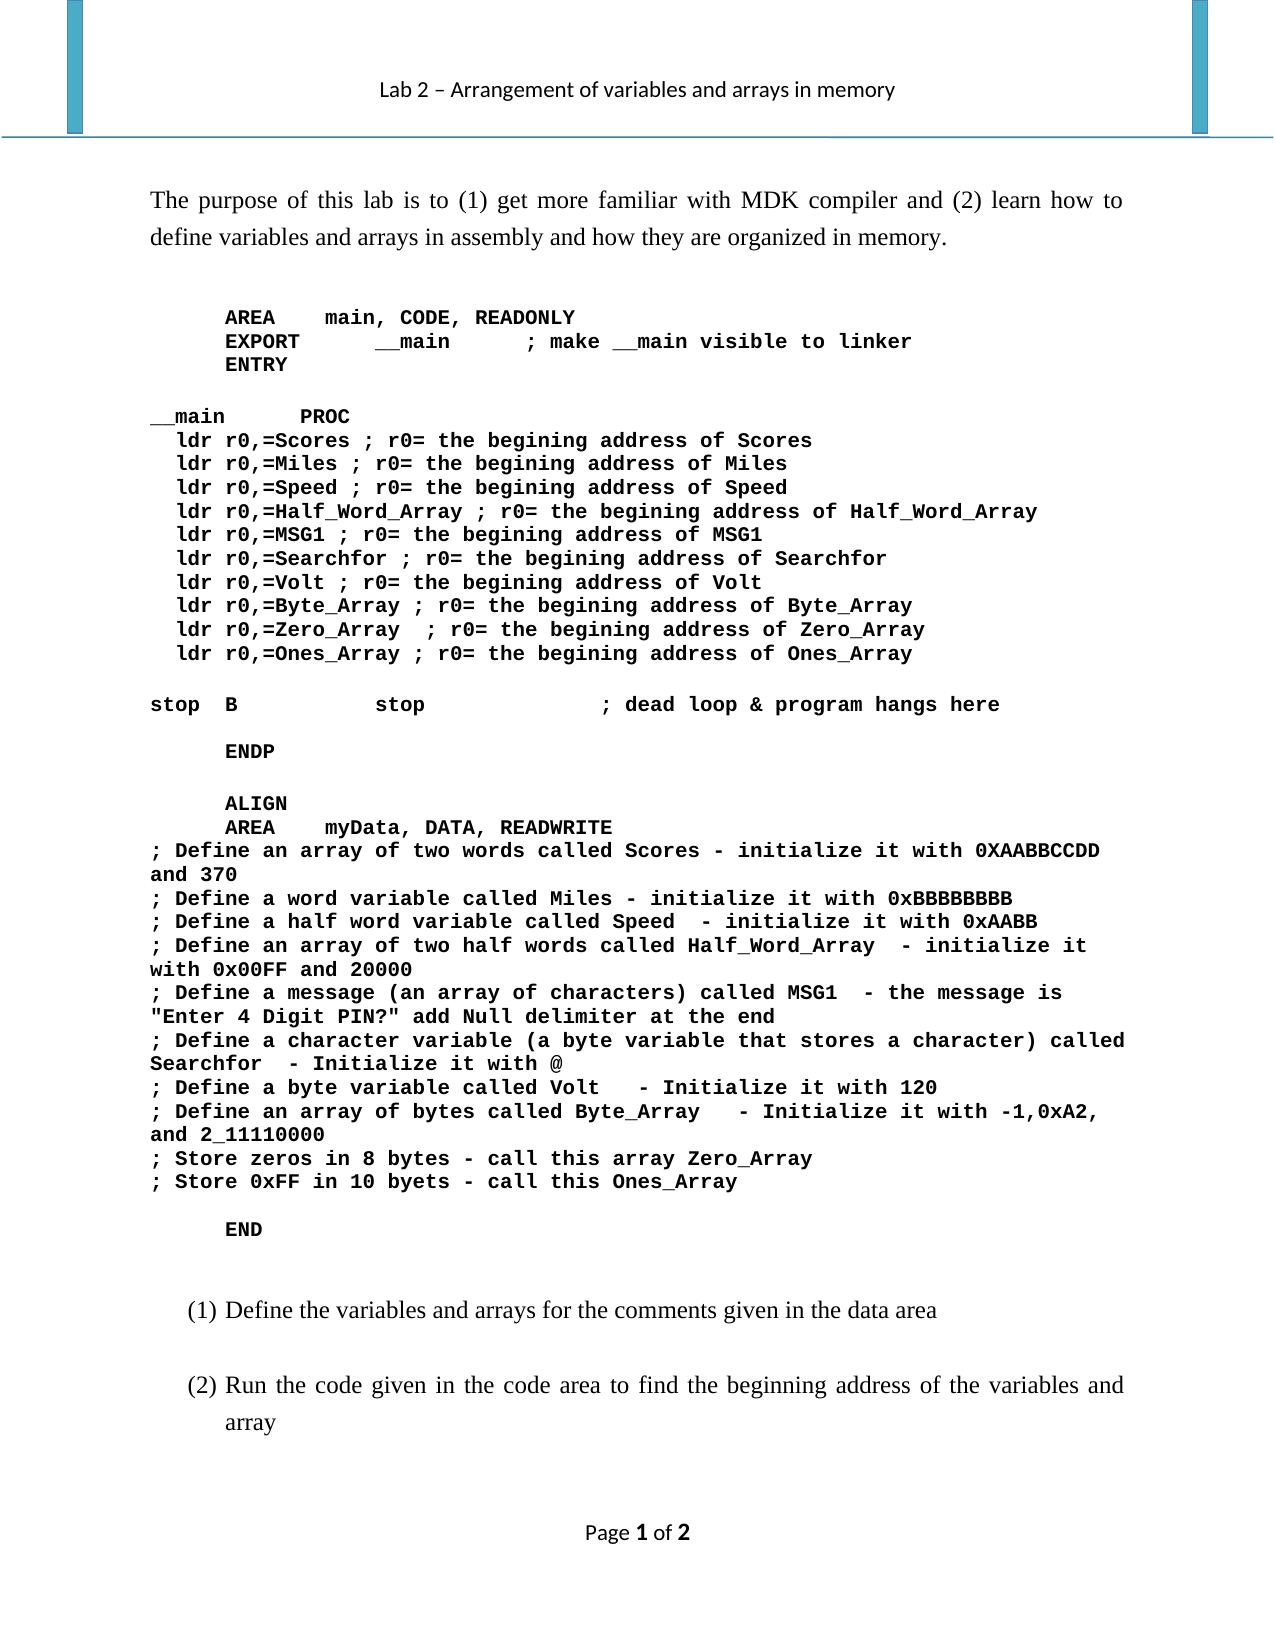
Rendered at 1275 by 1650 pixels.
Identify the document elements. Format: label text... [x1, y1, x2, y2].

text ALIGN [150, 793, 1125, 817]
text ldr r0,=Zero_Array ; r0= the begining address of Zero_Array [150, 619, 1125, 643]
text ldr r0,=Half_Word_Array ; r0= the begining address of Half_Word_Array [150, 501, 1125, 524]
text ; Define a message (an array of characters) called MSG1 - the message is "Enter 4 Digit PIN?" add Null delimiter at the end [150, 982, 1125, 1030]
text ldr r0,=Ones_Array ; r0= the begining address of Ones_Array [150, 643, 1125, 666]
text ldr r0,=Volt ; r0= the begining address of Volt [150, 572, 1125, 595]
text ; Store zeros in 8 bytes - call this array Zero_Array [150, 1148, 1125, 1172]
text ; Define a half word variable called Speed - initialize it with 0xAABB [150, 911, 1125, 935]
text ldr r0,=Speed ; r0= the begining address of Speed [150, 477, 1125, 501]
text END [150, 1219, 1125, 1242]
text ldr r0,=Searchfor ; r0= the begining address of Searchfor [150, 548, 1125, 572]
text ldr r0,=MSG1 ; r0= the begining address of MSG1 [150, 524, 1125, 548]
list Run the code given in the code area to find the beginning address of the variables and array [187, 1363, 1125, 1438]
text ; Define an array of two half words called Half_Word_Array - initialize it with 0x00FF and 20000 [150, 935, 1125, 982]
text stop B stop ; dead loop & program hangs here [150, 694, 1125, 718]
text The purpose of this lab is to (1) get more familiar with MDK compiler and (2) learn how to define variables and arrays in assembly and how they are organized in memory. [150, 178, 1125, 253]
text ldr r0,=Miles ; r0= the begining address of Miles [150, 453, 1125, 477]
text ; Define a byte variable called Volt - Initialize it with 120 [150, 1077, 1125, 1101]
text ldr r0,=Byte_Array ; r0= the begining address of Byte_Array [150, 595, 1125, 619]
text AREA myData, DATA, READWRITE [150, 817, 1125, 841]
text ; Store 0xFF in 10 byets - call this Ones_Array [150, 1172, 1125, 1195]
text ldr r0,=Scores ; r0= the begining address of Scores [150, 430, 1125, 453]
list Define the variables and arrays for the comments given in the data area [187, 1288, 1125, 1326]
text ENDP [150, 742, 1125, 765]
text ; Define an array of bytes called Byte_Array - Initialize it with -1,0xA2, and 2_11110000 [150, 1101, 1125, 1148]
text ; Define a word variable called Miles - initialize it with 0xBBBBBBBB [150, 888, 1125, 911]
text ; Define an array of two words called Scores - initialize it with 0XAABBCCDD and 370 [150, 841, 1125, 888]
text __main PROC [150, 406, 1125, 430]
text ; Define a character variable (a byte variable that stores a character) called Searchfor - Initialize it with @ [150, 1030, 1125, 1077]
text AREA main, CODE, READONLY [150, 307, 1125, 331]
text EXPORT __main ; make __main visible to linker [150, 331, 1125, 354]
text ENTRY [150, 354, 1125, 378]
